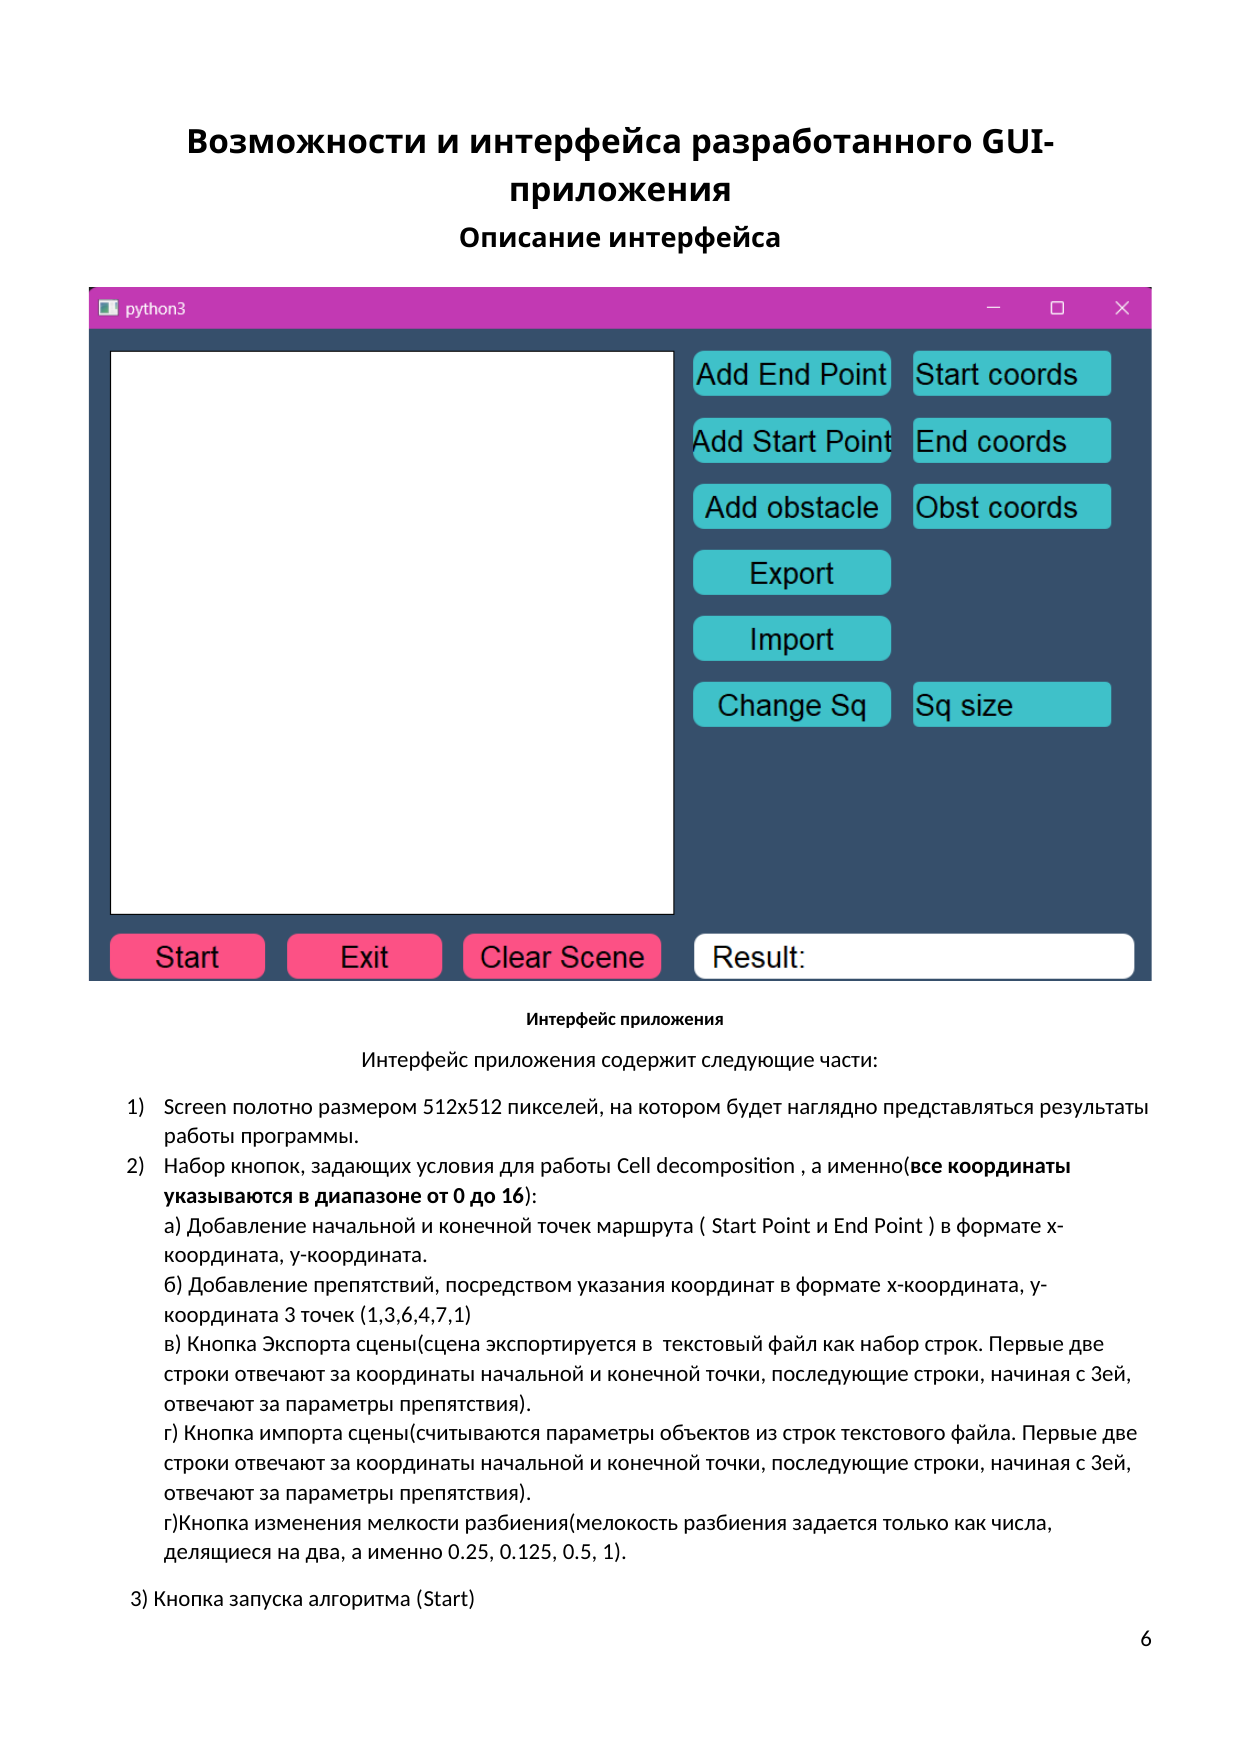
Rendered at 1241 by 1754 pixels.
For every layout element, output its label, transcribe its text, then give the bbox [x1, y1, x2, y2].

list Набор кнопок, задающих условия для работы Cell decomposition , а именно(все координаты указываются в диапазоне от 0 до 16): [126, 1151, 1152, 1209]
picture [88, 287, 1152, 981]
list в) Кнопка Экспорта сцены(сцена экспортируется в текстовый файл как набор строк. Первые две строки отвечают за координаты начальной и конечной точки, последующие строки, начиная с 3ей, отвечают за параметры препятствия). [164, 1329, 1152, 1417]
subtitle Описание интерфейса [89, 218, 1152, 255]
list г)Кнопка изменения мелкости разбиения(мелокость разбиения задается только как числа, делящиеся на два, а именно 0.25, 0.125, 0.5, 1). [164, 1508, 1152, 1565]
list a) Добавление начальной и конечной точек маршрута ( Start Point и End Point ) в формате x-координата, y-координата. [164, 1211, 1152, 1268]
list г) Кнопка импорта сцены(считываются параметры объектов из строк текстового файла. Первые две строки отвечают за координаты начальной и конечной точки, последующие строки, начиная с 3ей, отвечают за параметры препятствия). [164, 1418, 1152, 1506]
text 3) Кнопка запуска алгоритма (Start) [89, 1584, 1152, 1612]
list Screen полотно размером 512x512 пикселей, на котором будет наглядно представляться результаты работы программы. [126, 1092, 1152, 1150]
subtitle Возможности и интерфейса разработанного GUI-приложения [89, 118, 1152, 212]
text Интерфейс приложения содержит следующие части: [89, 1046, 1152, 1074]
list б) Добавление препятствий, посредством указания координат в формате x-координата, y-координата 3 точек (1,3,6,4,7,1) [164, 1270, 1152, 1328]
